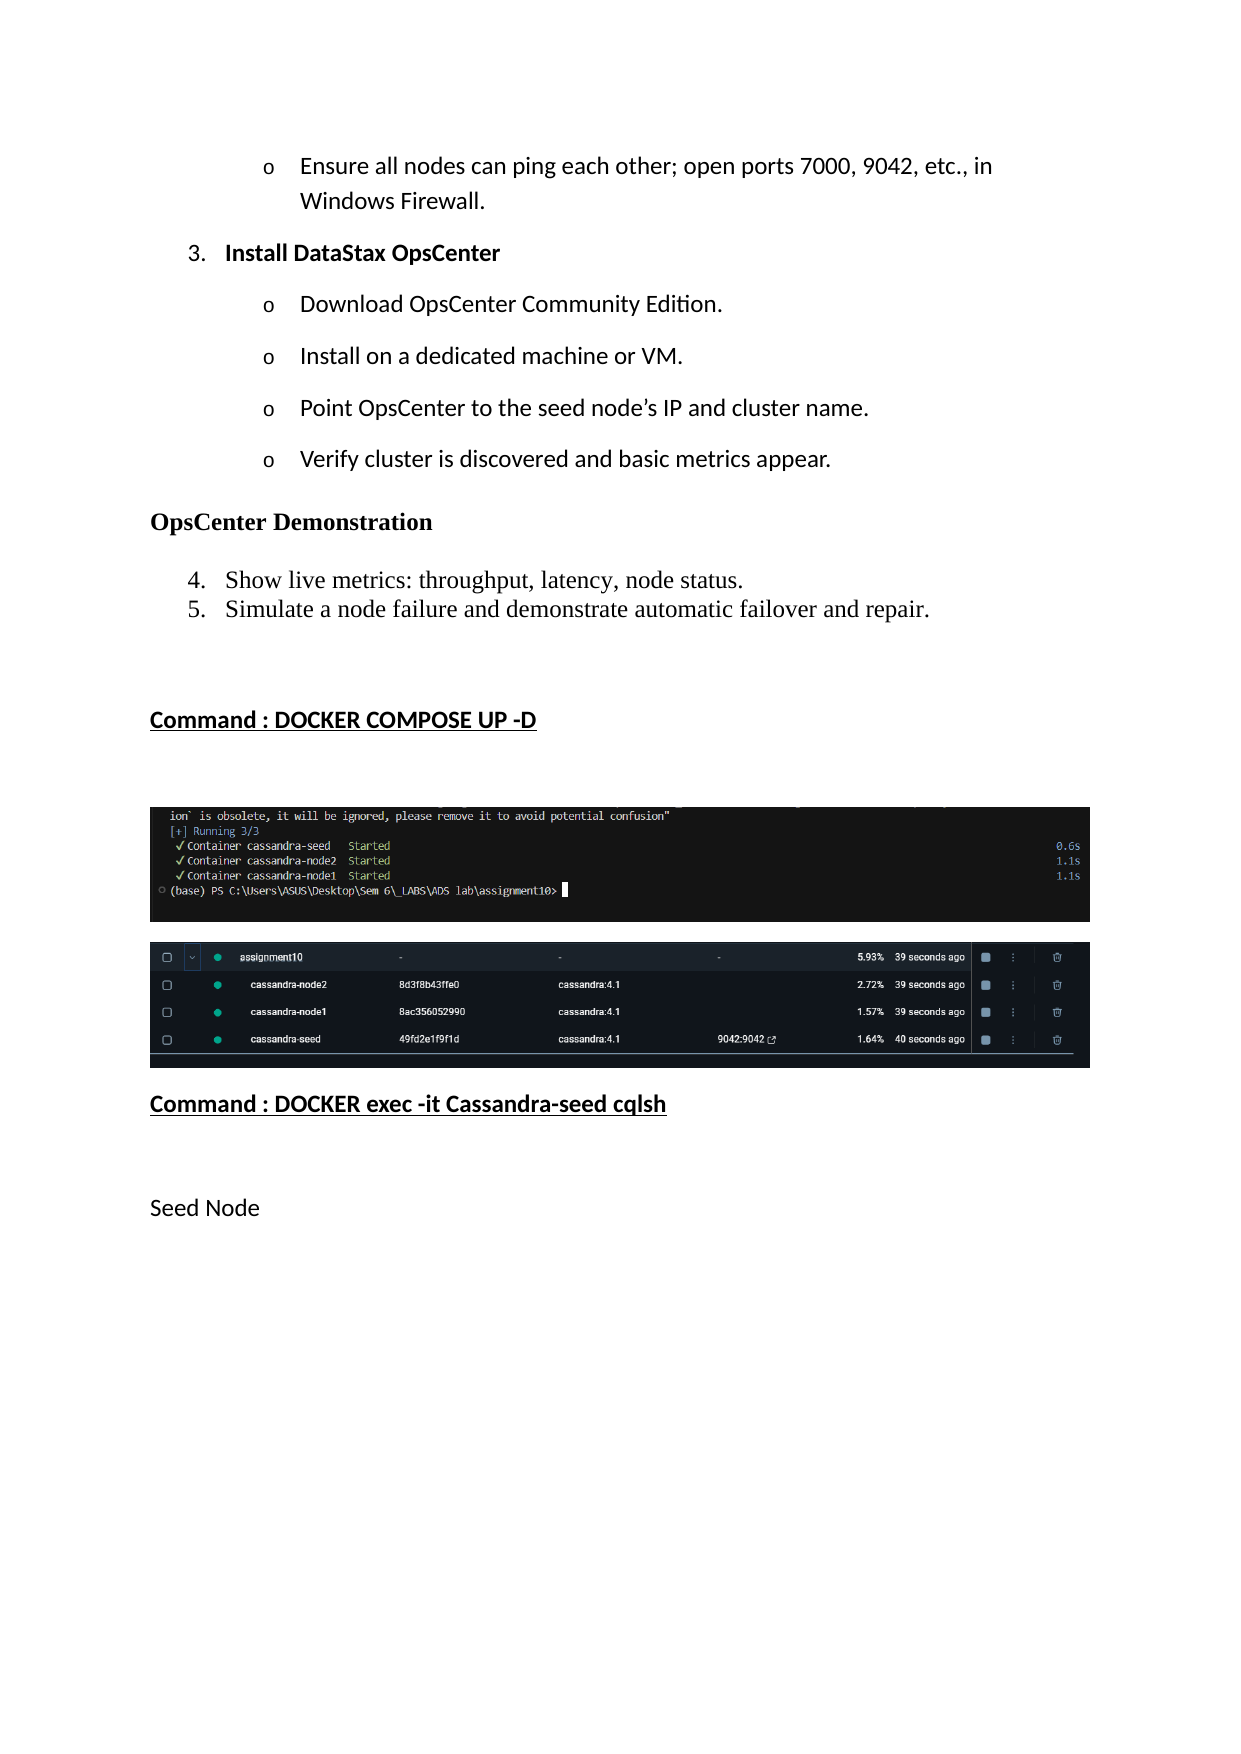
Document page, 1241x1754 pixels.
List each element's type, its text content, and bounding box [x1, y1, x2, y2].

list Install on a dedicated machine or VM. [262, 340, 1090, 371]
list Show live metrics: throughput, latency, node status. [187, 565, 1090, 594]
list Verify cluster is discovered and basic metrics appear. [262, 443, 1090, 474]
text OpsCenter Demonstration [150, 507, 1090, 536]
list Install DataStax OpsCenter [187, 237, 1090, 267]
text Command : DOCKER COMPOSE UP -D [150, 704, 1090, 734]
text Seed Node [150, 1192, 1090, 1222]
list Simulate a node failure and demonstrate automatic failover and repair. [187, 594, 1090, 623]
list Point OpsCenter to the seed node’s IP and cluster name. [262, 392, 1090, 422]
list Ensure all nodes can ping each other; open ports 7000, 9042, etc., in Windows Firewall. [262, 150, 1090, 216]
picture [150, 942, 1090, 1068]
text Command : DOCKER exec -it Cassandra-seed cqlsh [150, 1088, 1090, 1119]
picture [150, 807, 1090, 922]
list Download OpsCenter Community Edition. [262, 288, 1090, 319]
